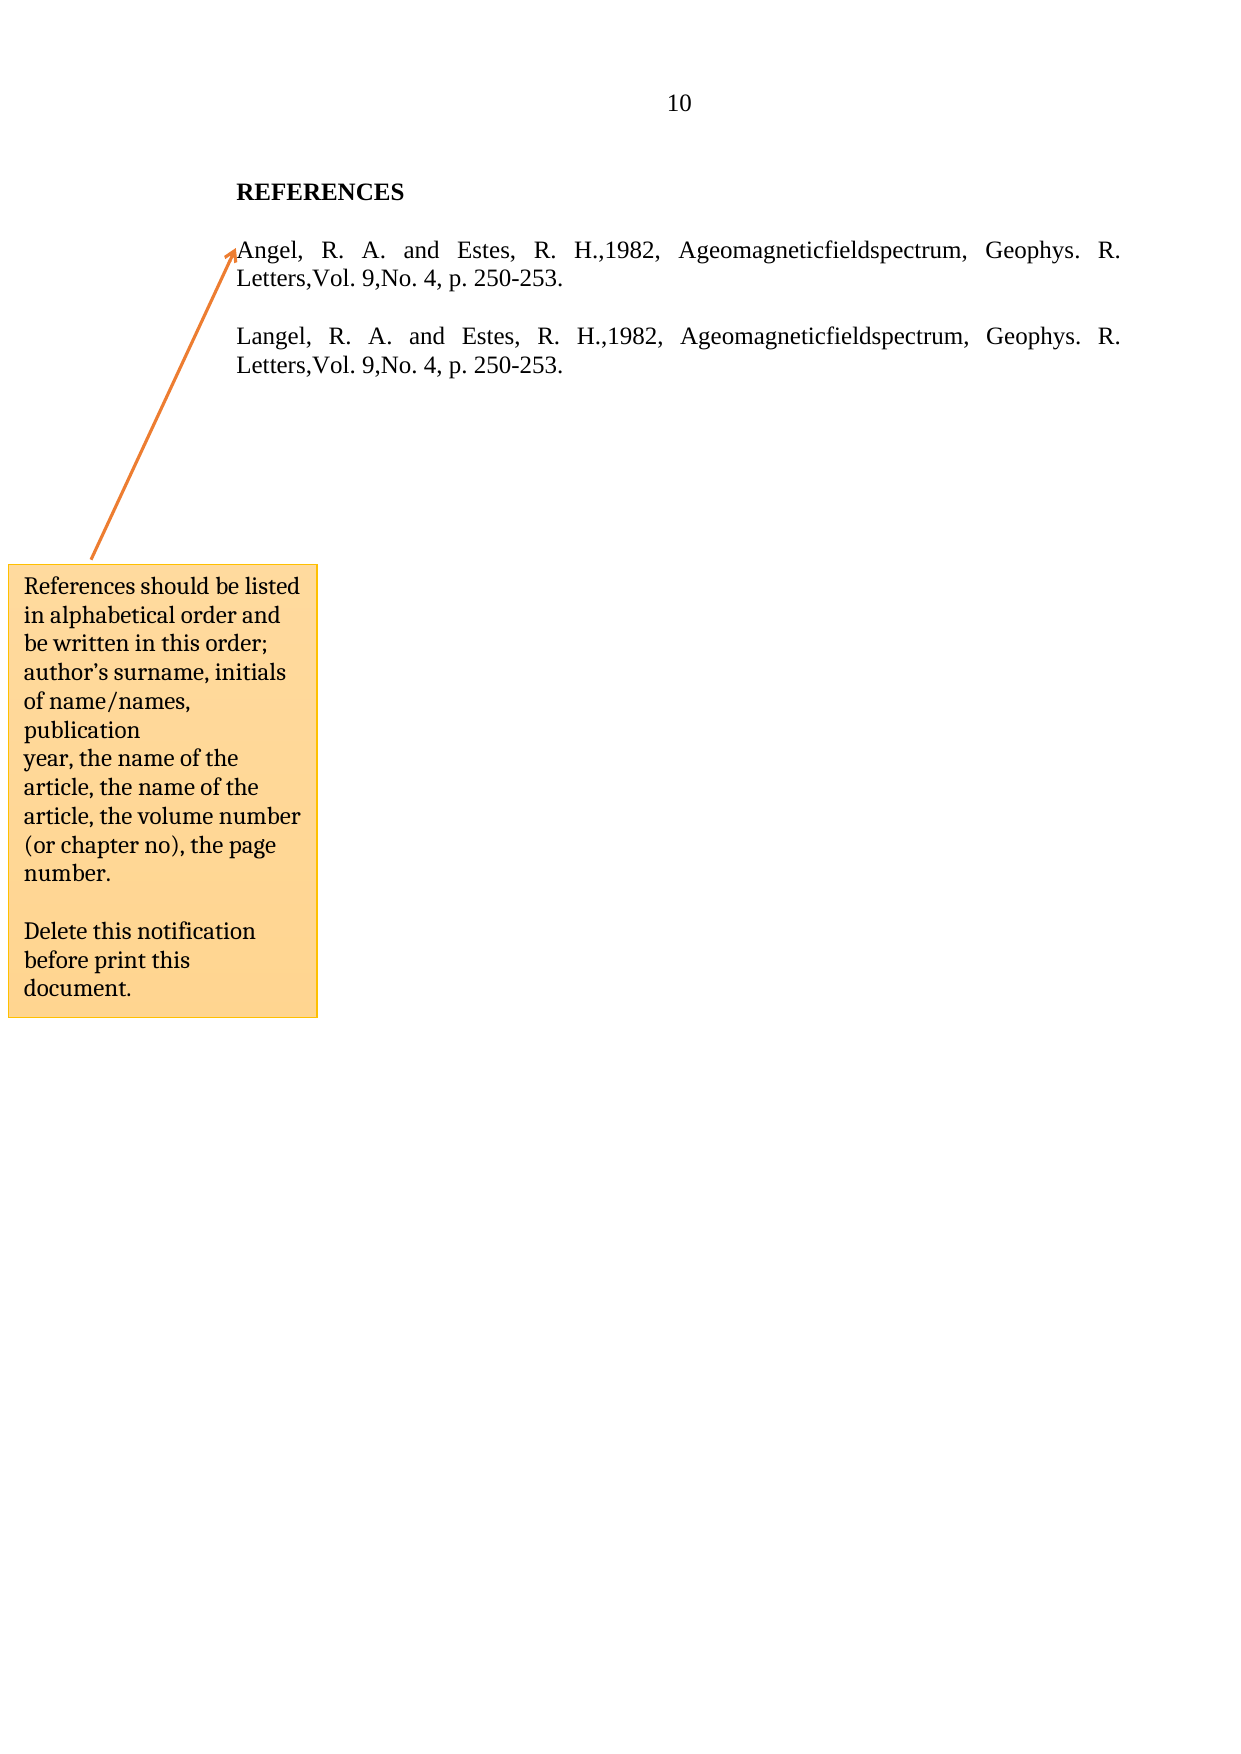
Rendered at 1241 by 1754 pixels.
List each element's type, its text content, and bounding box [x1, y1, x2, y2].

text Angel, R. A. and Estes, R. H.,1982, Ageomagneticfieldspectrum, Geophys. R. Letters,Vol. 9,No. 4, p. 250-253. [236, 235, 1122, 292]
text Langel, R. A. and Estes, R. H.,1982, Ageomagneticfieldspectrum, Geophys. R. Letters,Vol. 9,No. 4, p. 250-253. [236, 321, 1122, 378]
text REFERENCES [236, 177, 1122, 206]
